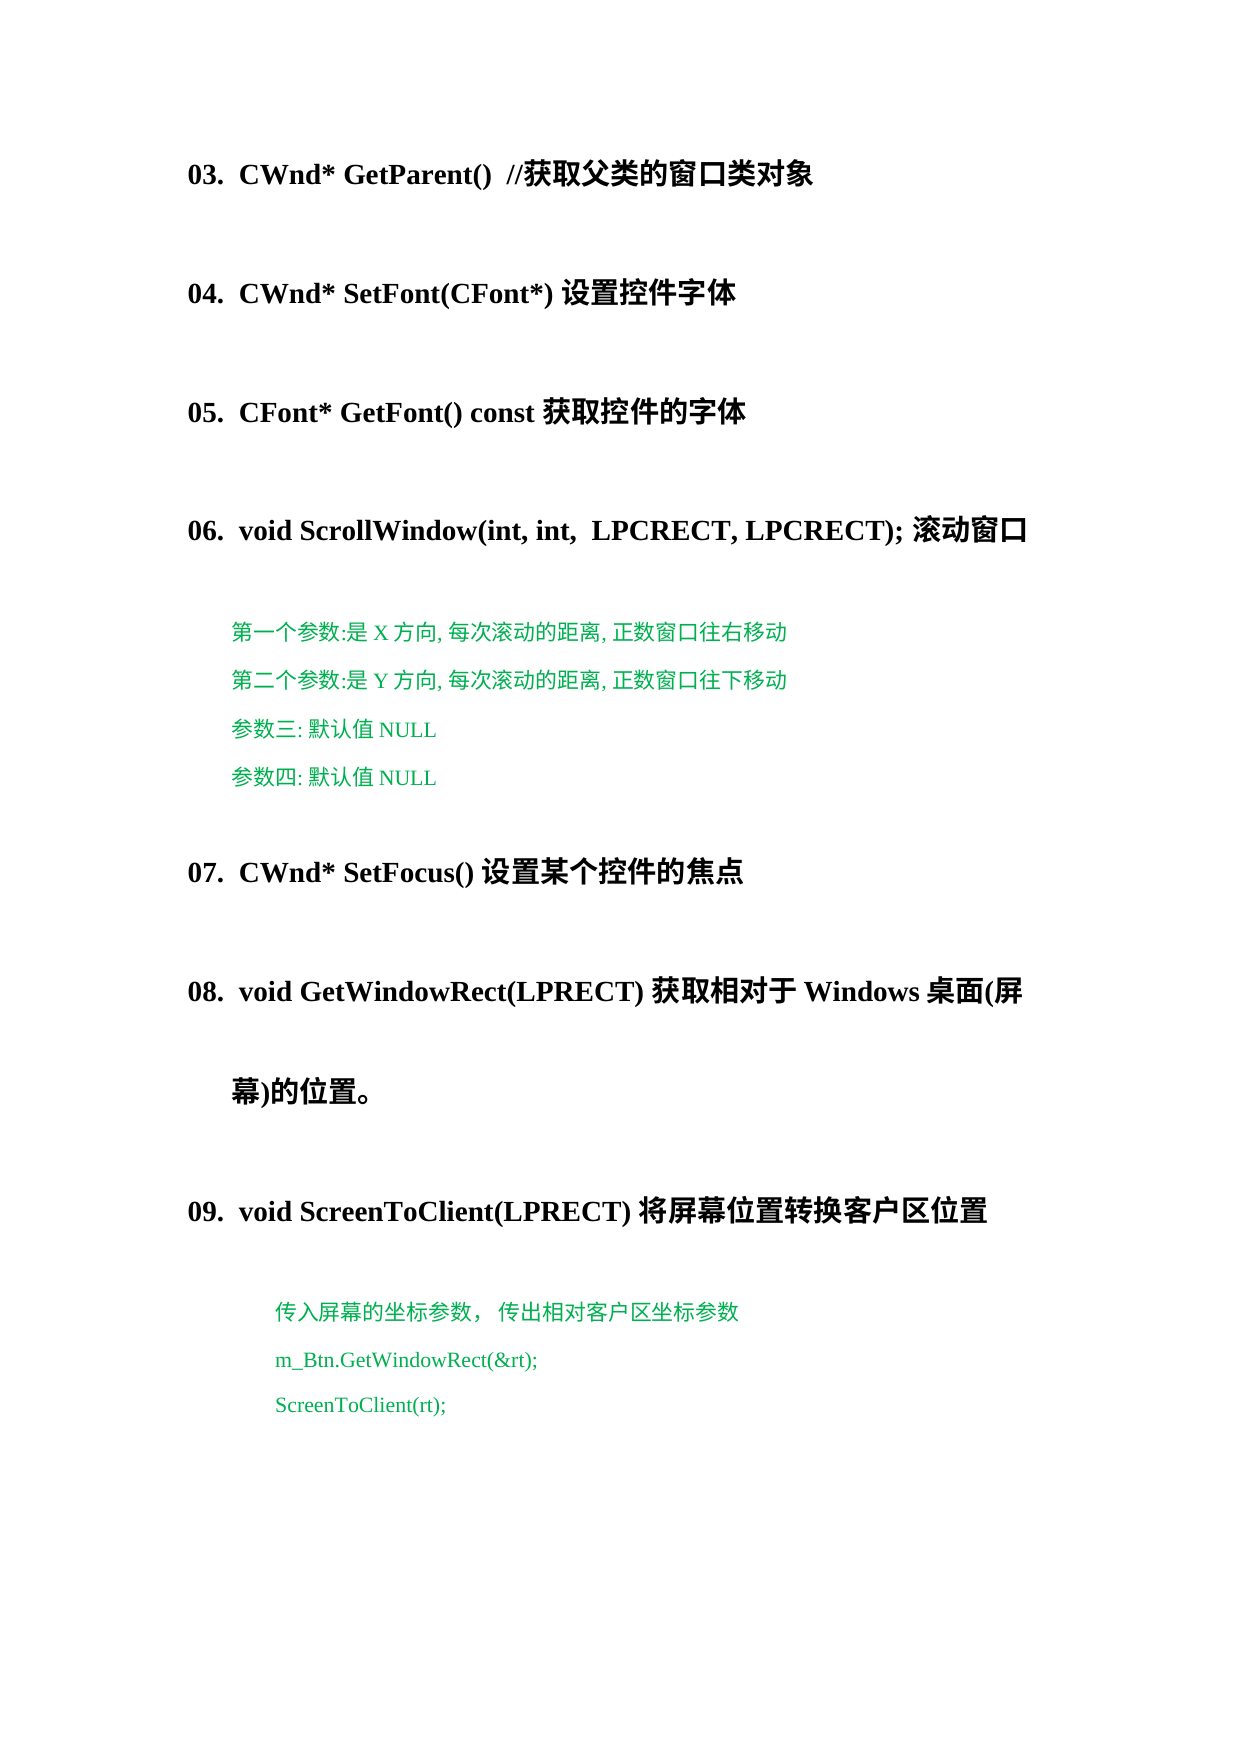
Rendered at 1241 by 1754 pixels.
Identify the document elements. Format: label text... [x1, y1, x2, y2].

subtitle void ScreenToClient(LPRECT) 将屏幕位置转换客户区位置 [187, 1176, 1053, 1241]
text 参数三: 默认值NULL [231, 711, 1053, 744]
subtitle CWnd* SetFocus() 设置某个控件的焦点 [187, 837, 1053, 902]
text 第二个参数:是Y方向, 每次滚动的距离, 正数窗口往下移动 [231, 663, 1053, 695]
subtitle CFont* GetFont() const 获取控件的字体 [187, 377, 1053, 442]
subtitle void GetWindowRect(LPRECT) 获取相对于Windows桌面(屏幕)的位置。 [187, 956, 1053, 1122]
text 第一个参数:是X方向, 每次滚动的距离, 正数窗口往右移动 [231, 614, 1053, 647]
text 传入屏幕的坐标参数， 传出相对客户区坐标参数 [275, 1295, 1053, 1327]
subtitle void ScrollWindow(int, int, LPCRECT, LPCRECT); 滚动窗口 [187, 496, 1053, 561]
text 参数四: 默认值NULL [231, 759, 1053, 792]
subtitle CWnd* SetFont(CFont*) 设置控件字体 [187, 258, 1053, 323]
subtitle CWnd* GetParent() //获取父类的窗口类对象 [187, 139, 1053, 204]
text m_Btn.GetWindowRect(&rt); [275, 1343, 1053, 1376]
text ScreenToClient(rt); [275, 1388, 1053, 1421]
